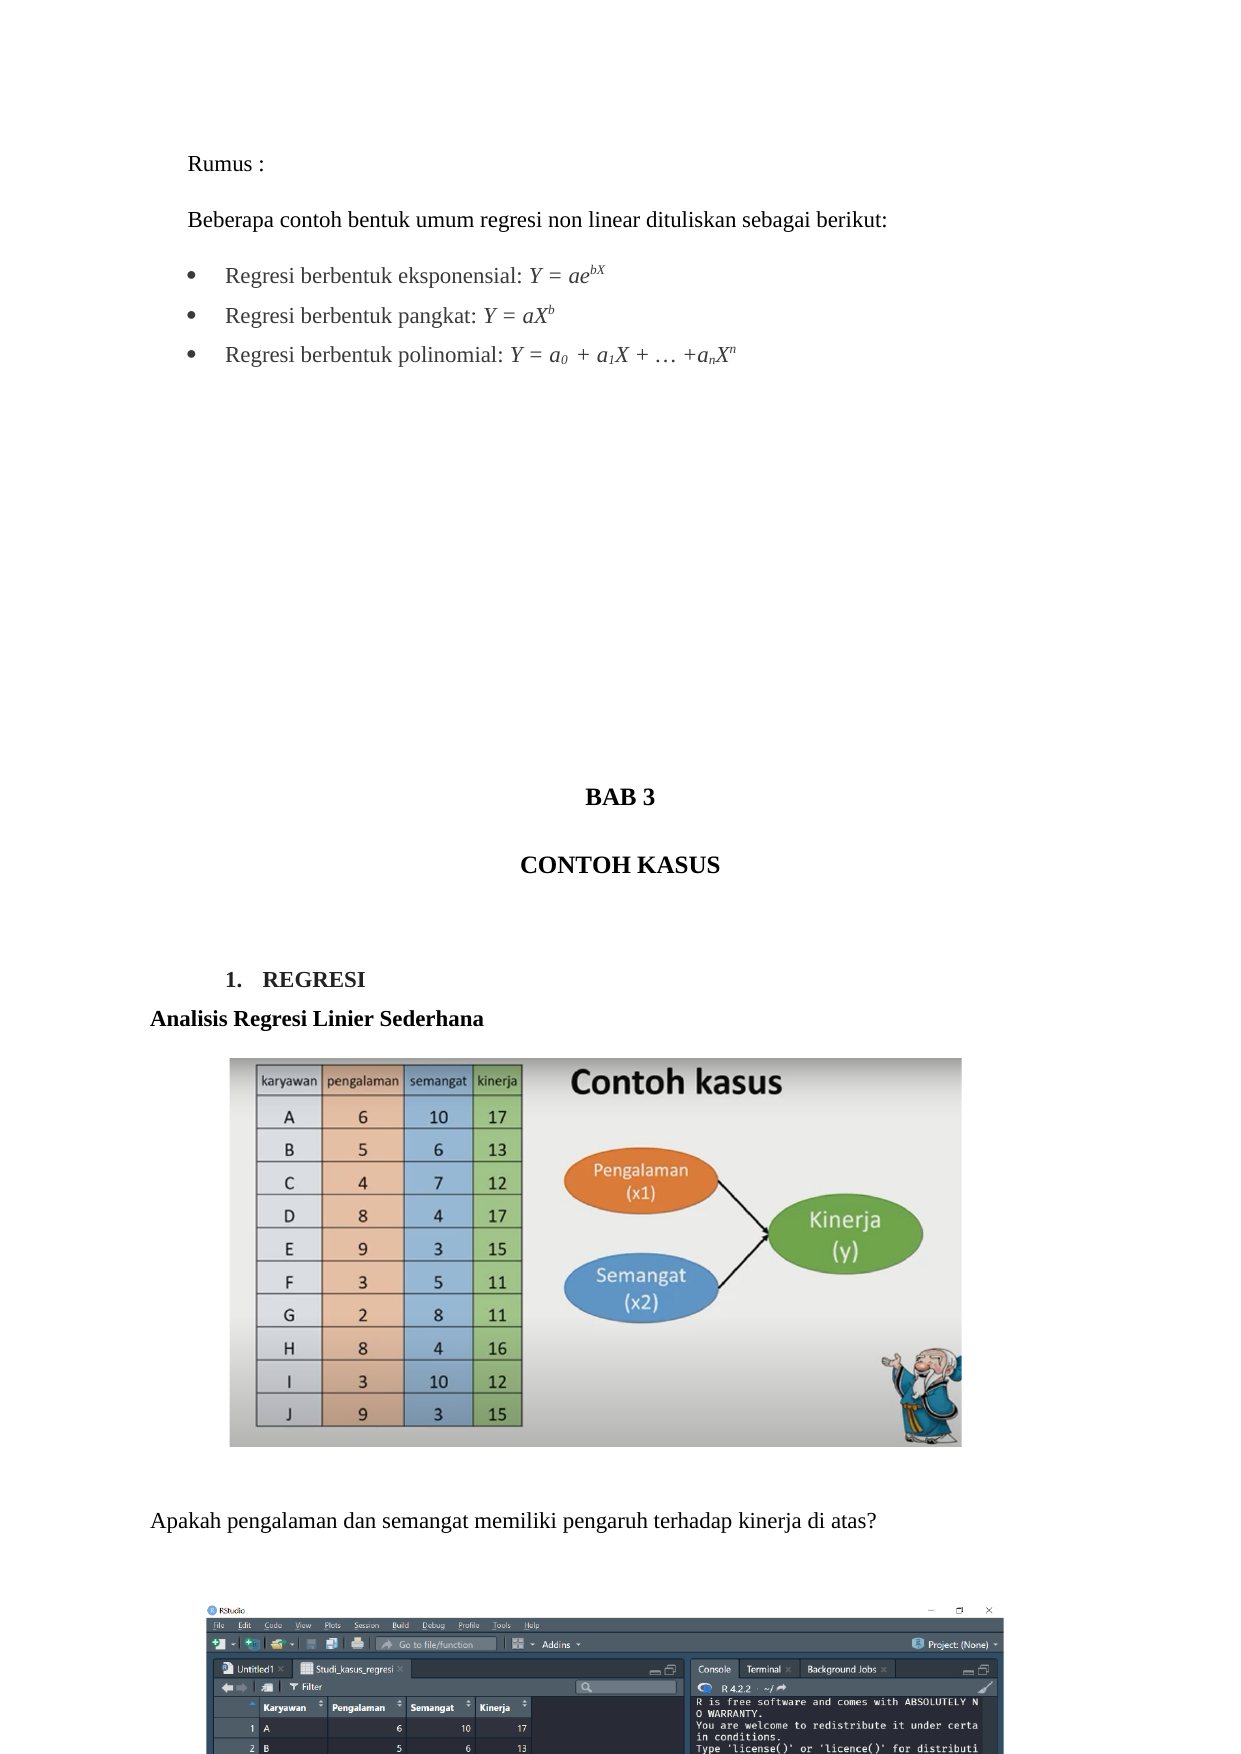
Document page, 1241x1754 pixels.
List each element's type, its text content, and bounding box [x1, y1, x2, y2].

text Rumus : [150, 150, 1090, 176]
picture [229, 1058, 962, 1447]
list Regresi berbentuk pangkat: Y = aXb [187, 302, 1090, 328]
list Regresi berbentuk polinomial: Y = a0 + a1X + … +anXn [187, 341, 1090, 368]
list Analisis Regresi Linier Sederhana [150, 1005, 983, 1031]
text Apakah pengalaman dan semangat memiliki pengaruh terhadap kinerja di atas? [150, 1507, 1090, 1533]
text Beberapa contoh bentuk umum regresi non linear dituliskan sebagai berikut: [150, 206, 1090, 232]
list REGRESI [225, 966, 983, 992]
text CONTOH KASUS [150, 850, 1090, 879]
list Regresi berbentuk eksponensial: Y = aebX [187, 262, 1090, 289]
text BAB 3 [150, 782, 1090, 811]
picture [206, 1603, 1004, 1754]
